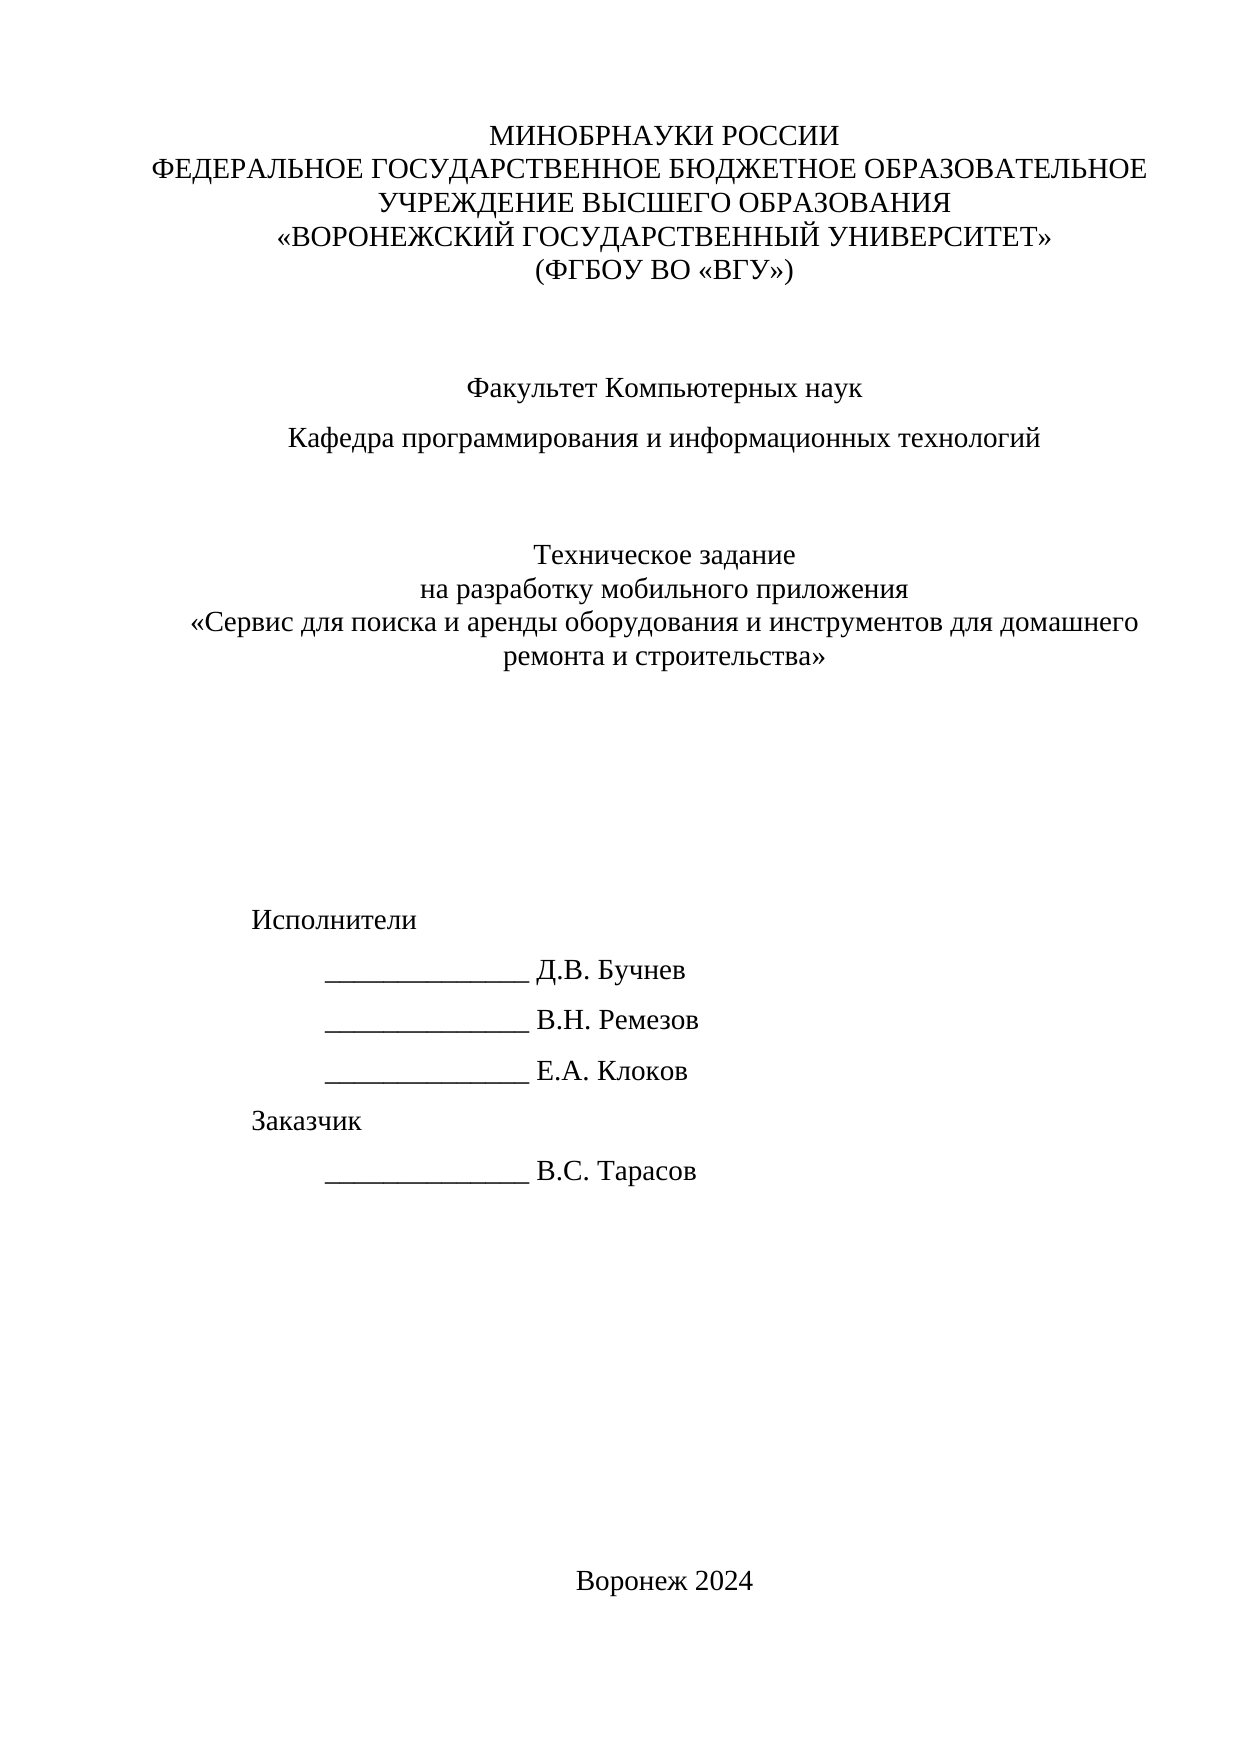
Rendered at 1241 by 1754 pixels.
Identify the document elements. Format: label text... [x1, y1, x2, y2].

text «Сервис для поиска и аренды оборудования и инструментов для домашнего ремонта и строительства» [177, 604, 1152, 672]
text на разработку мобильного приложения [177, 571, 1152, 604]
text Воронеж 2024 [177, 1563, 1152, 1597]
text Кафедра программирования и информационных технологий [177, 420, 1152, 453]
text ФЕДЕРАЛЬНОЕ ГОСУДАРСТВЕННОЕ БЮДЖЕТНОЕ ОБРАЗОВАТЕЛЬНОЕ [148, 152, 1152, 185]
text УЧРЕЖДЕНИЕ ВЫСШЕГО ОБРАЗОВАНИЯ [177, 185, 1152, 219]
text Факультет Компьютерных наук [177, 370, 1152, 403]
text ______________ В.Н. Ремезов [251, 1002, 1152, 1036]
text ______________ Д.В. Бучнев [251, 952, 1152, 986]
text Исполнители [177, 902, 1152, 935]
text ______________ Е.А. Клоков [251, 1053, 1152, 1086]
text Заказчик [177, 1103, 1152, 1137]
text Техническое задание [177, 537, 1152, 571]
text «ВОРОНЕЖСКИЙ ГОСУДАРСТВЕННЫЙ УНИВЕРСИТЕТ» [177, 219, 1152, 252]
text ______________ В.С. Тарасов [251, 1153, 1152, 1187]
text (ФГБОУ ВО «ВГУ») [177, 252, 1152, 286]
text МИНОБРНАУКИ РОССИИ [46, 118, 1152, 152]
